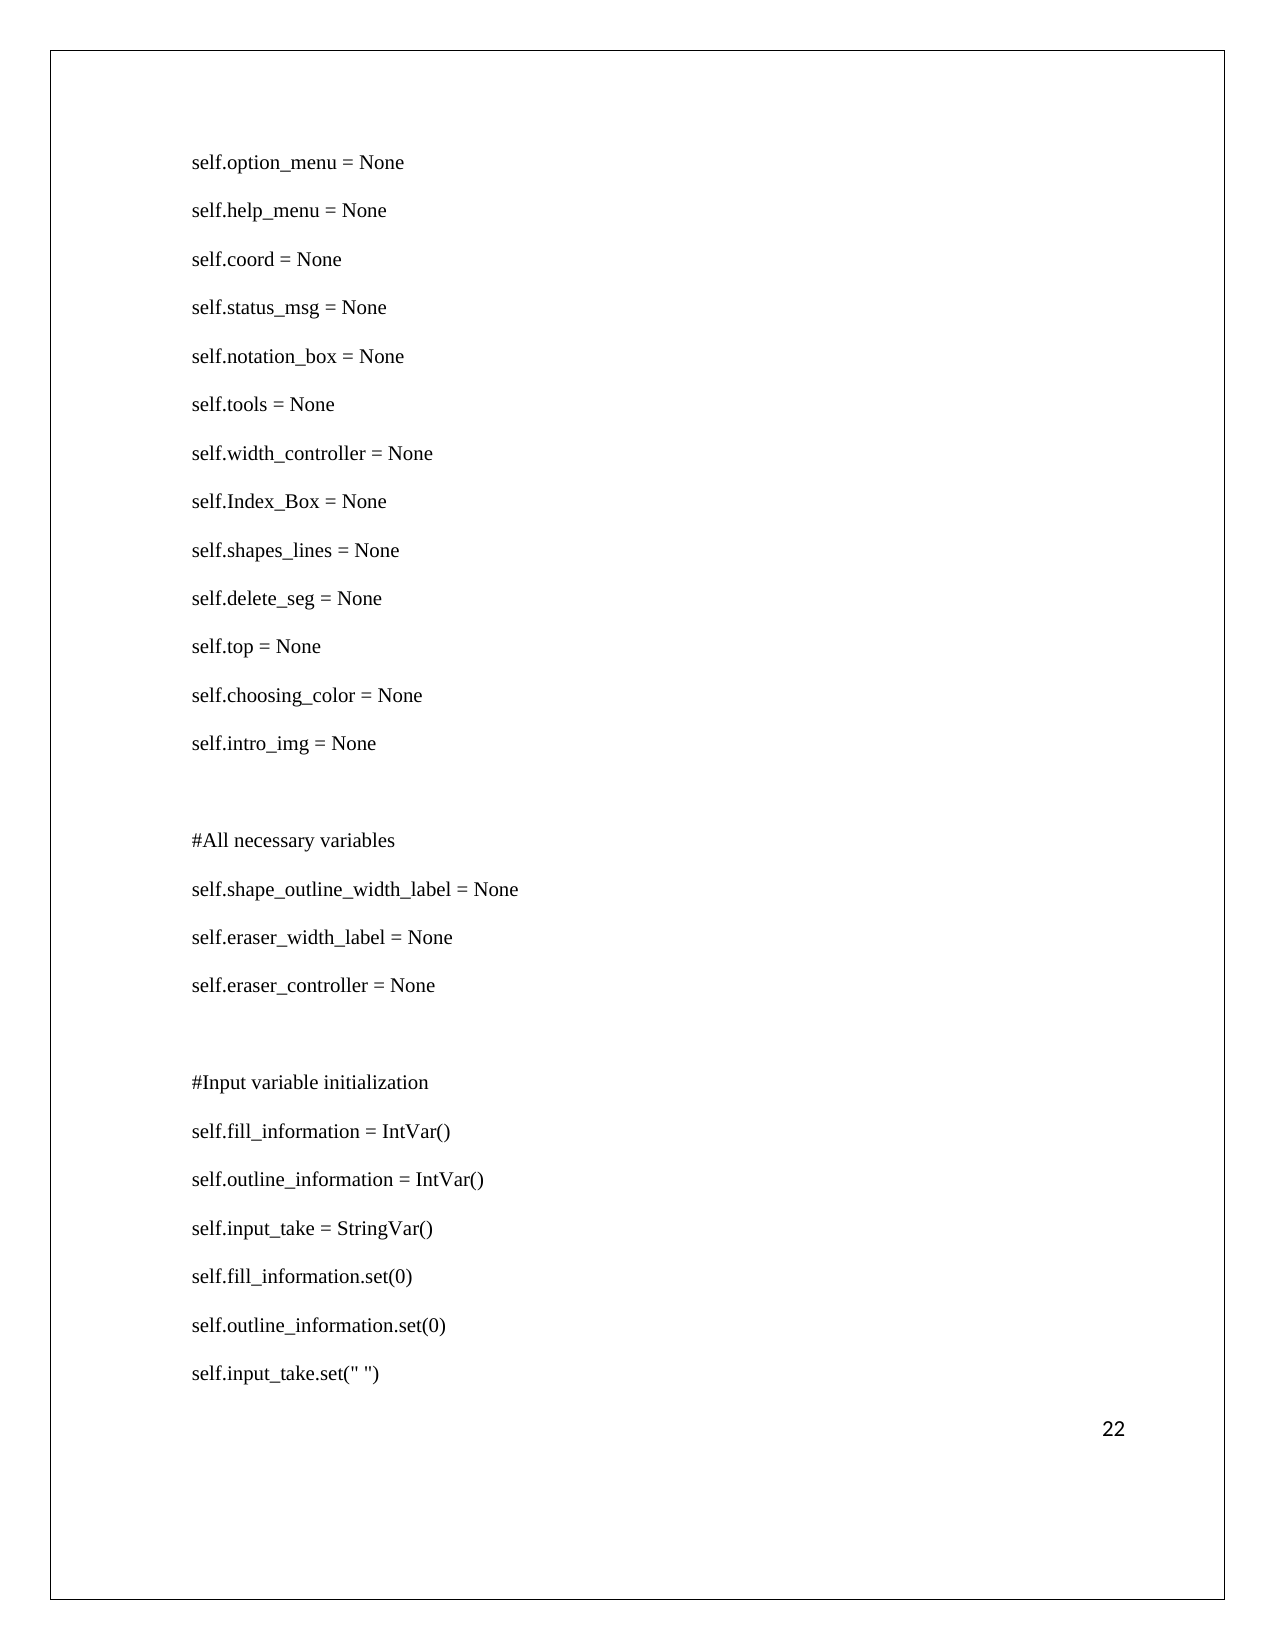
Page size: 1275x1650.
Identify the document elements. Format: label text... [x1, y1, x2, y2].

text self.status_msg = None [150, 295, 1125, 319]
text self.shapes_lines = None [150, 537, 1125, 562]
text self.outline_information = IntVar() [150, 1167, 1125, 1191]
text self.input_take.set(" ") [150, 1361, 1125, 1385]
text self.tools = None [150, 392, 1125, 416]
text self.fill_information.set(0) [150, 1264, 1125, 1288]
text self.option_menu = None [150, 150, 1125, 174]
text self.shape_outline_width_label = None [150, 877, 1125, 901]
text #All necessary variables [150, 828, 1125, 852]
text self.outline_information.set(0) [150, 1312, 1125, 1337]
text self.intro_img = None [150, 731, 1125, 755]
text self.fill_information = IntVar() [150, 1119, 1125, 1143]
text self.input_take = StringVar() [150, 1216, 1125, 1240]
text #Input variable initialization [150, 1070, 1125, 1094]
text self.delete_seg = None [150, 586, 1125, 610]
text self.eraser_width_label = None [150, 925, 1125, 949]
text self.top = None [150, 634, 1125, 658]
text self.Index_Box = None [150, 489, 1125, 513]
text self.coord = None [150, 247, 1125, 271]
text self.width_controller = None [150, 441, 1125, 465]
text self.eraser_controller = None [150, 973, 1125, 997]
text self.help_menu = None [150, 198, 1125, 222]
text self.notation_box = None [150, 344, 1125, 368]
text self.choosing_color = None [150, 683, 1125, 707]
